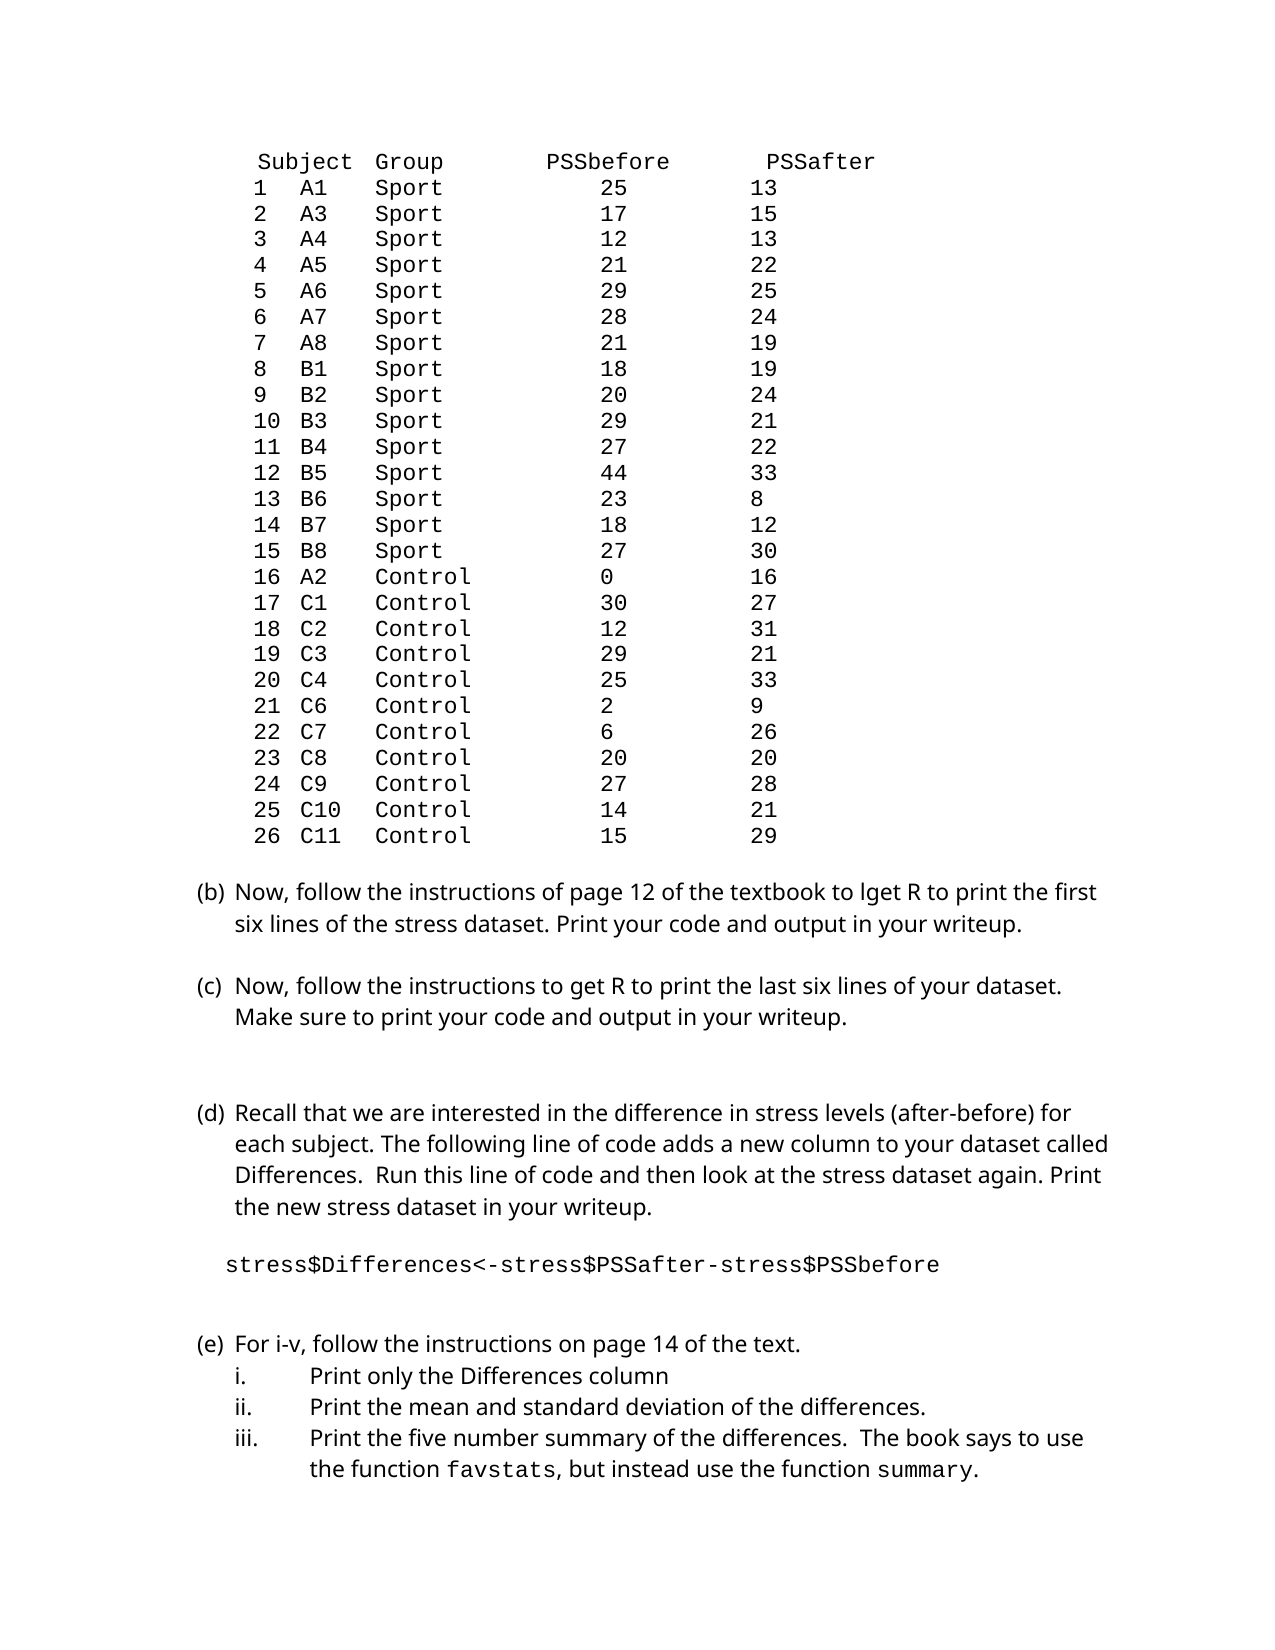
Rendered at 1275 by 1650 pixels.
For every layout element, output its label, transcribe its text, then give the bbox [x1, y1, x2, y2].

text 20 C4 Control 25 33 [253, 669, 1125, 695]
list Print the five number summary of the differences. The book says to use the function favstats, but instead use the function summary. [234, 1422, 1125, 1485]
text 26 C11 Control 15 29 [253, 824, 1125, 850]
list Now, follow the instructions of page 12 of the textbook to lget R to print the first six lines of the stress dataset. Print your code and output in your writeup. [197, 876, 1125, 939]
text 15 B8 Sport 27 30 [253, 539, 1125, 565]
text 24 C9 Control 27 28 [253, 772, 1125, 798]
text 21 C6 Control 2 9 [253, 695, 1125, 721]
list Recall that we are interested in the difference in stress levels (after-before) for each subject. The following line of code adds a new column to your dataset called Differences. Run this line of code and then look at the stress dataset again. Print the new stress dataset in your writeup. [197, 1097, 1125, 1222]
text 12 B5 Sport 44 33 [253, 461, 1125, 487]
text 23 C8 Control 20 20 [253, 747, 1125, 772]
text 7 A8 Sport 21 19 [253, 332, 1125, 357]
text 1 A1 Sport 25 13 [253, 176, 1125, 202]
text 10 B3 Sport 29 21 [253, 409, 1125, 435]
text Subject Group PSSbefore PSSafter [150, 150, 1125, 176]
list Print only the Differences column [234, 1360, 1125, 1391]
text 13 B6 Sport 23 8 [253, 487, 1125, 513]
text 2 A3 Sport 17 15 [253, 202, 1125, 228]
text 14 B7 Sport 18 12 [253, 513, 1125, 539]
text 25 C10 Control 14 21 [253, 798, 1125, 824]
text 3 A4 Sport 12 13 [253, 228, 1125, 254]
list Now, follow the instructions to get R to print the last six lines of your dataset. Make sure to print your code and output in your writeup. [197, 970, 1125, 1032]
text 17 C1 Control 30 27 [253, 591, 1125, 617]
text 22 C7 Control 6 26 [253, 721, 1125, 747]
list stress$Differences<-stress$PSSafter-stress$PSSbefore [225, 1253, 1125, 1279]
text 6 A7 Sport 28 24 [253, 306, 1125, 332]
text 11 B4 Sport 27 22 [253, 435, 1125, 461]
text 8 B1 Sport 18 19 [253, 357, 1125, 383]
text 18 C2 Control 12 31 [253, 617, 1125, 643]
text 16 A2 Control 0 16 [253, 565, 1125, 591]
text 4 A5 Sport 21 22 [253, 254, 1125, 280]
text 19 C3 Control 29 21 [253, 643, 1125, 669]
text 9 B2 Sport 20 24 [253, 383, 1125, 409]
text 5 A6 Sport 29 25 [253, 280, 1125, 306]
list Print the mean and standard deviation of the differences. [234, 1391, 1125, 1422]
list For i-v, follow the instructions on page 14 of the text. [197, 1328, 1125, 1360]
